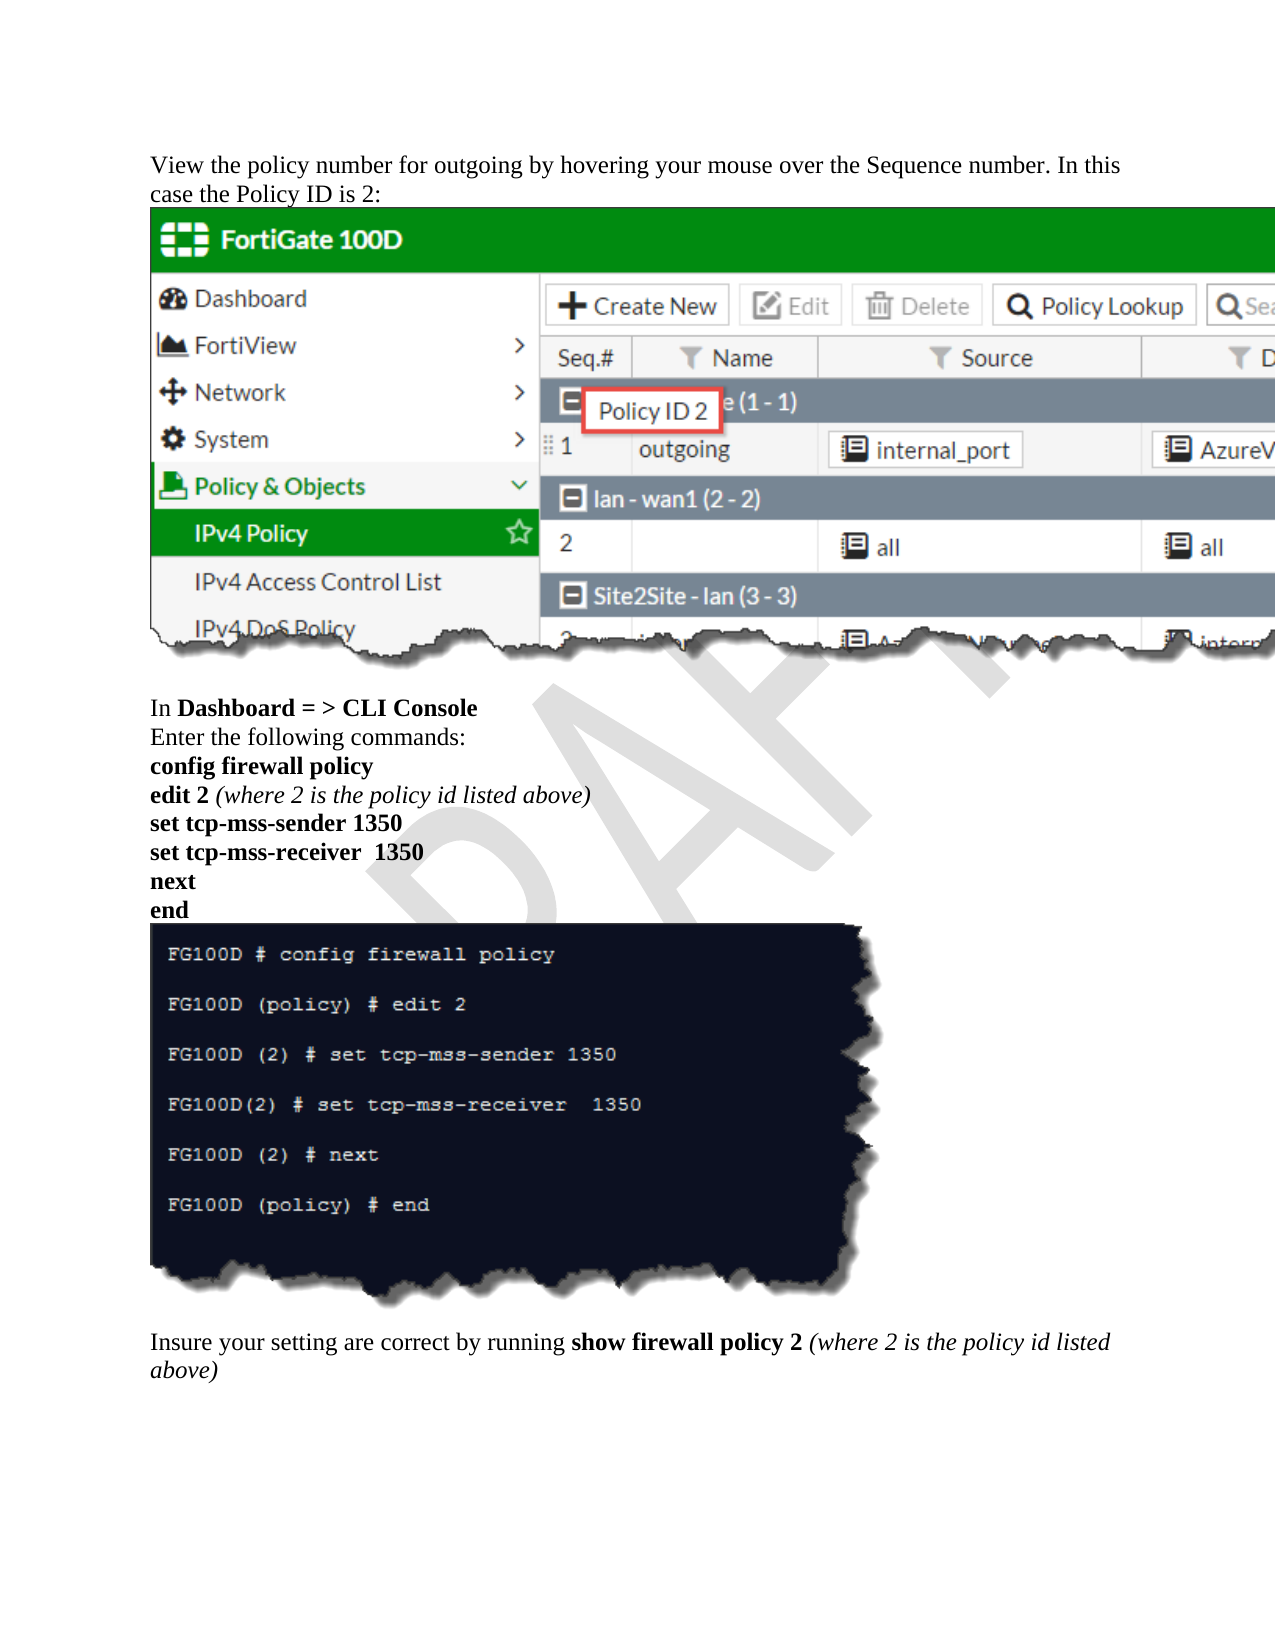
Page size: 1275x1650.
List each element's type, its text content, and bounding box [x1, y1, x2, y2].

text set tcp-mss-receiver 1350 [150, 837, 1125, 866]
picture [150, 923, 911, 1327]
text Enter the following commands: [150, 722, 1125, 751]
picture [150, 207, 1275, 694]
text Insure your setting are correct by running show firewall policy 2 (where 2 is the policy id listed above) [150, 1327, 1125, 1384]
text next [150, 866, 1125, 895]
text set tcp-mss-sender 1350 [150, 808, 1125, 837]
text View the policy number for outgoing by hovering your mouse over the Sequence number. In this case the Policy ID is 2: [150, 150, 1125, 207]
text end [150, 895, 1125, 923]
text In Dashboard = > CLI Console [150, 694, 1125, 722]
text config firewall policy [150, 751, 1125, 780]
text edit 2 (where 2 is the policy id listed above) [150, 780, 1125, 808]
